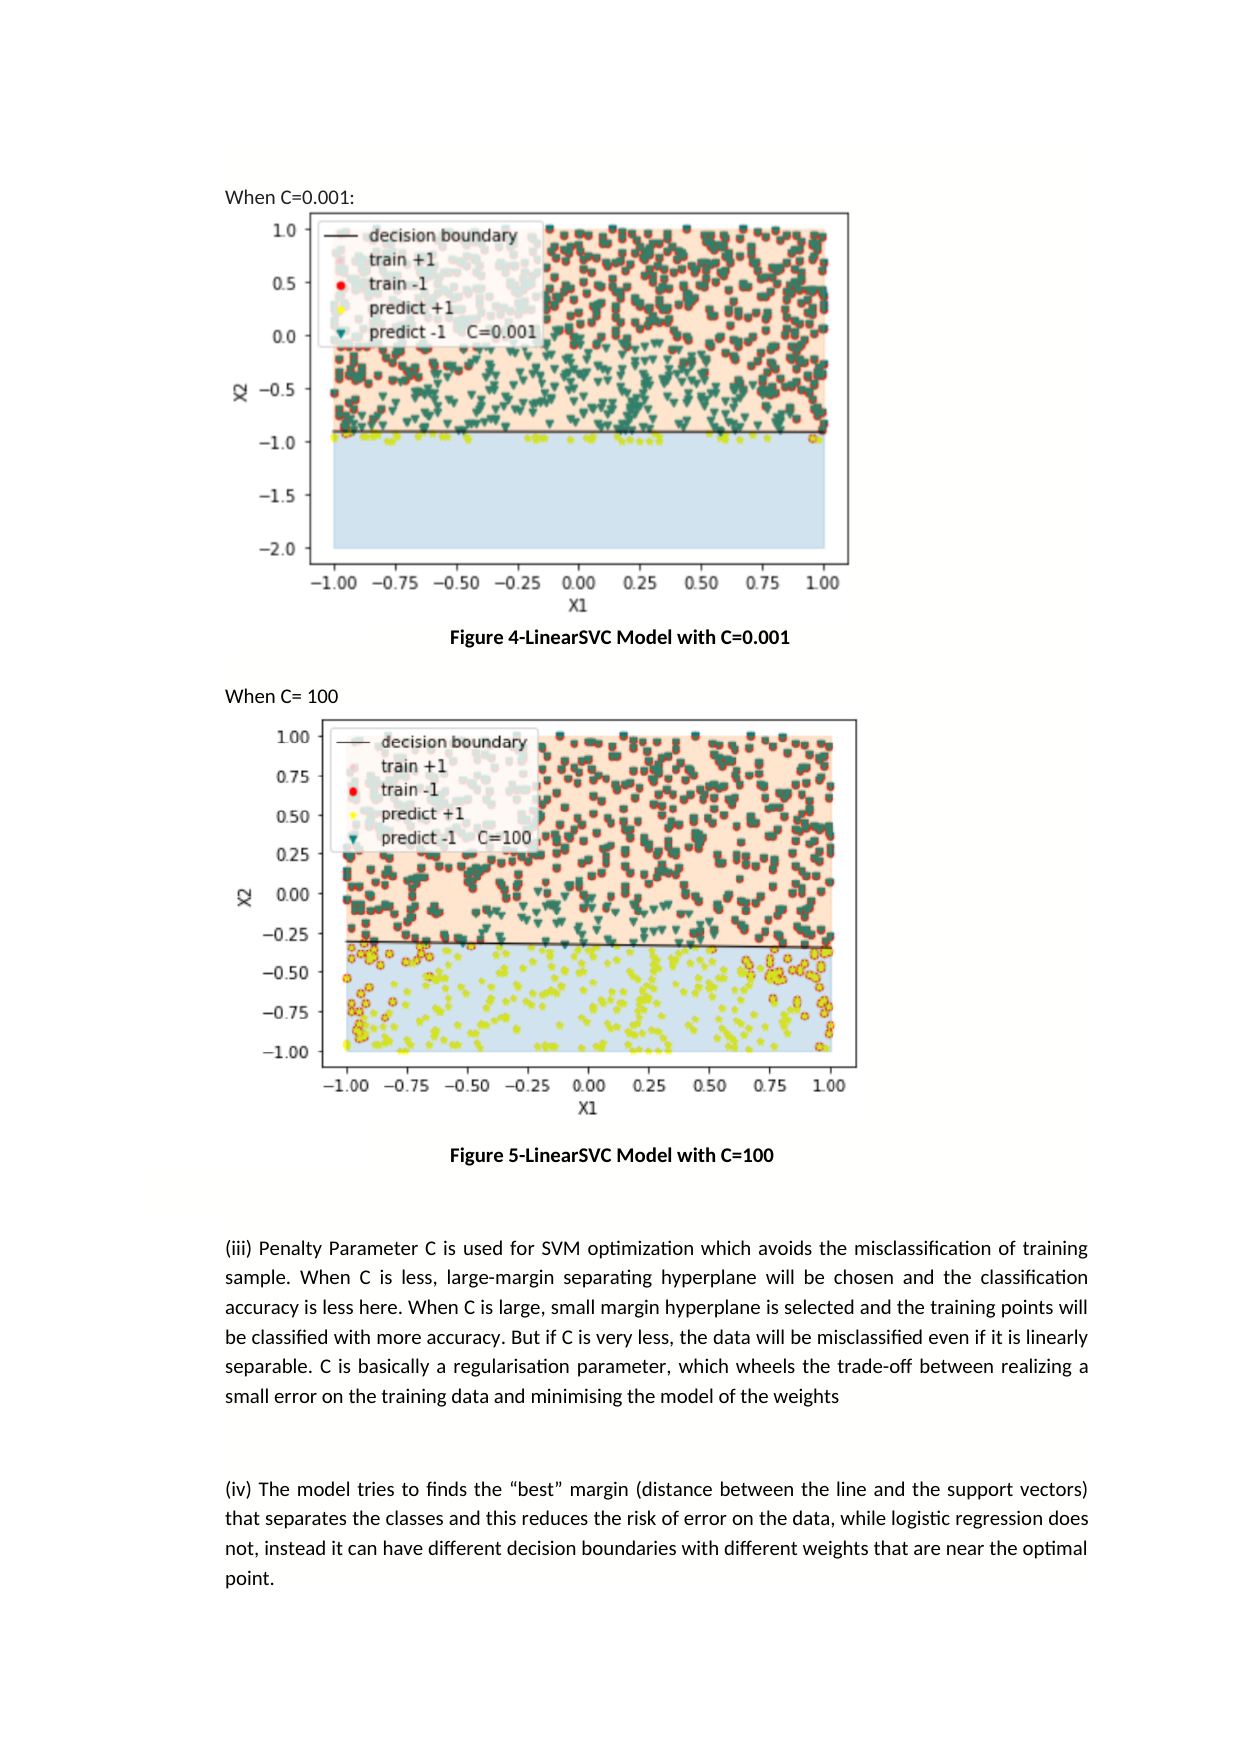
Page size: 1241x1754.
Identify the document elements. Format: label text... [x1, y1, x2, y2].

text (iii) Penalty Parameter C is used for SVM optimization which avoids the misclassification of training sample. When C is less, large-margin separating hyperplane will be chosen and the classification accuracy is less here. When C is large, small margin hyperplane is selected and the training points will be classified with more accuracy. But if C is very less, the data will be misclassified even if it is linearly separable. C is basically a regularisation parameter, which wheels the trade-off between realizing a small error on the training data and minimising the model of the weights [225, 1231, 1090, 1409]
list Figure 4-LinearSVC Model with C=0.001 [375, 619, 1090, 649]
picture [225, 708, 864, 1122]
picture [225, 209, 856, 620]
text (iv) The model tries to finds the “best” margin (distance between the line and the support vectors) that separates the classes and this reduces the risk of error on the data, while logistic regression does not, instead it can have different decision boundaries with different weights that are near the optimal point. [225, 1472, 1090, 1590]
list When C= 100 [225, 679, 1090, 709]
list When C=0.001: [225, 180, 1090, 209]
text Figure 5-LinearSVC Model with C=100 [375, 1138, 1090, 1167]
